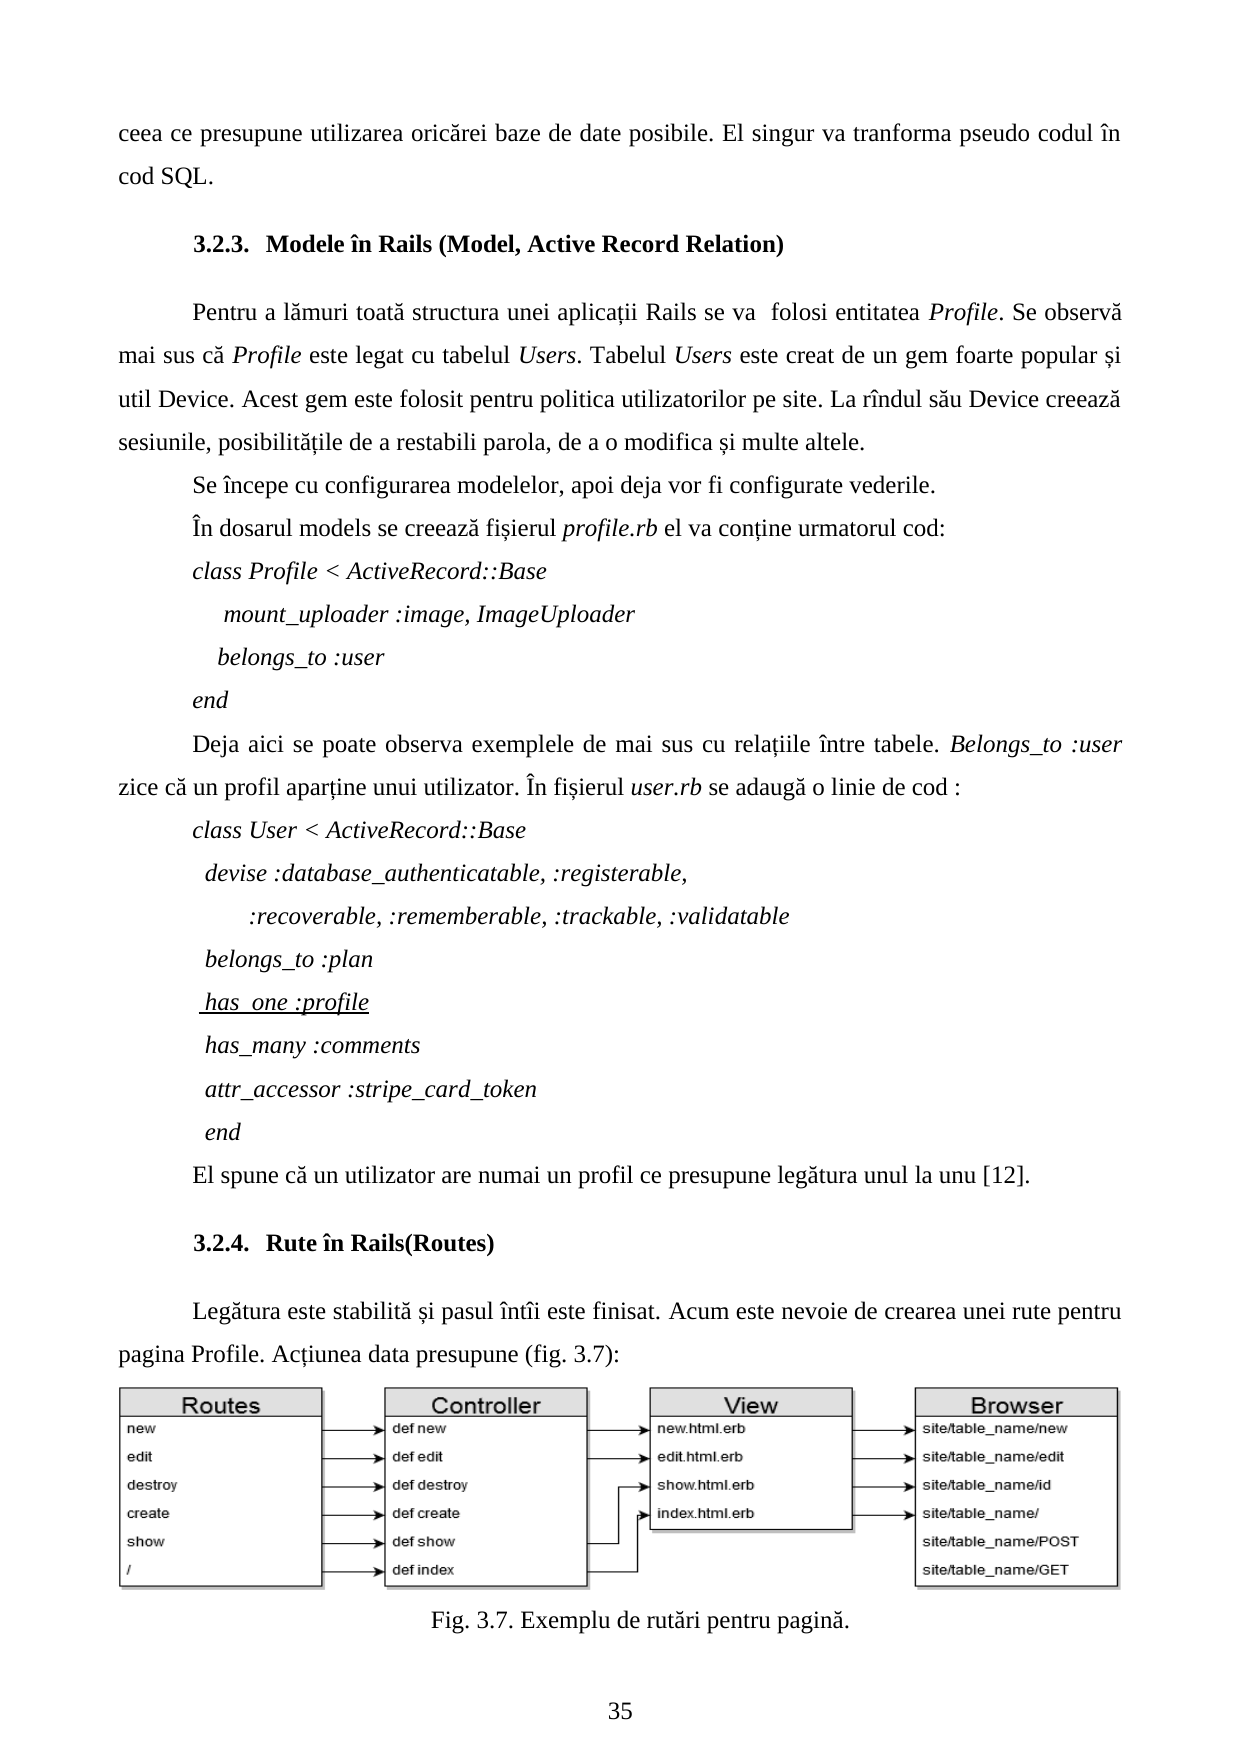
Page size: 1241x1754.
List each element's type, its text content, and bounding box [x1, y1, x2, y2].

text end [118, 1117, 1122, 1146]
text În dosarul models se creează fișierul profile.rb el va conține urmatorul cod: [118, 513, 1122, 542]
text Deja aici se poate observa exemplele de mai sus cu relațiile între tabele. Belongs_to :user zice că un profil aparține unui utilizator. În fișierul user.rb se adaugă o linie de cod : [118, 729, 1122, 801]
text El spune că un utilizator are numai un profil ce presupune legătura unul la unu [12]. [118, 1160, 1122, 1189]
text Fig. 3.7. Exemplu de rutări pentru pagină. [118, 1605, 1122, 1633]
text has_one :profile [118, 987, 1122, 1016]
text belongs_to :plan [118, 944, 1122, 973]
list Modele în Rails (Model, Active Record Relation) [193, 229, 1122, 258]
text belongs_to :user [118, 642, 1122, 671]
text class Profile < ActiveRecord::Base [118, 556, 1122, 585]
text Legătura este stabilită și pasul întîi este finisat. Acum este nevoie de crearea unei rute pentru pagina Profile. Acțiunea data presupune (fig. 3.7): [118, 1296, 1122, 1368]
text class User < ActiveRecord::Base [118, 815, 1122, 844]
text devise :database_authenticatable, :registerable, [118, 858, 1122, 887]
text has_many :comments [118, 1031, 1122, 1059]
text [118, 118, 1122, 190]
text :recoverable, :rememberable, :trackable, :validatable [118, 901, 1122, 930]
text mount_uploader :image, ImageUploader [118, 599, 1122, 628]
text Se începe cu configurarea modelelor, apoi deja vor fi configurate vederile. [118, 470, 1122, 499]
list Rute în Rails(Routes) [193, 1228, 1122, 1257]
text attr_accessor :stripe_card_token [118, 1074, 1122, 1102]
text Pentru a lămuri toată structura unei aplicații Rails se va folosi entitatea Profile. Se observă mai sus că Profile este legat cu tabelul Users. Tabelul Users este creat de un gem foarte popular și util Device. Acest gem este folosit pentru politica utilizatorilor pe site. La rîndul său Device creează sesiunile, posibilitățile de a restabili parola, de a o modifica și multe altele. [118, 297, 1122, 456]
text end [118, 686, 1122, 714]
